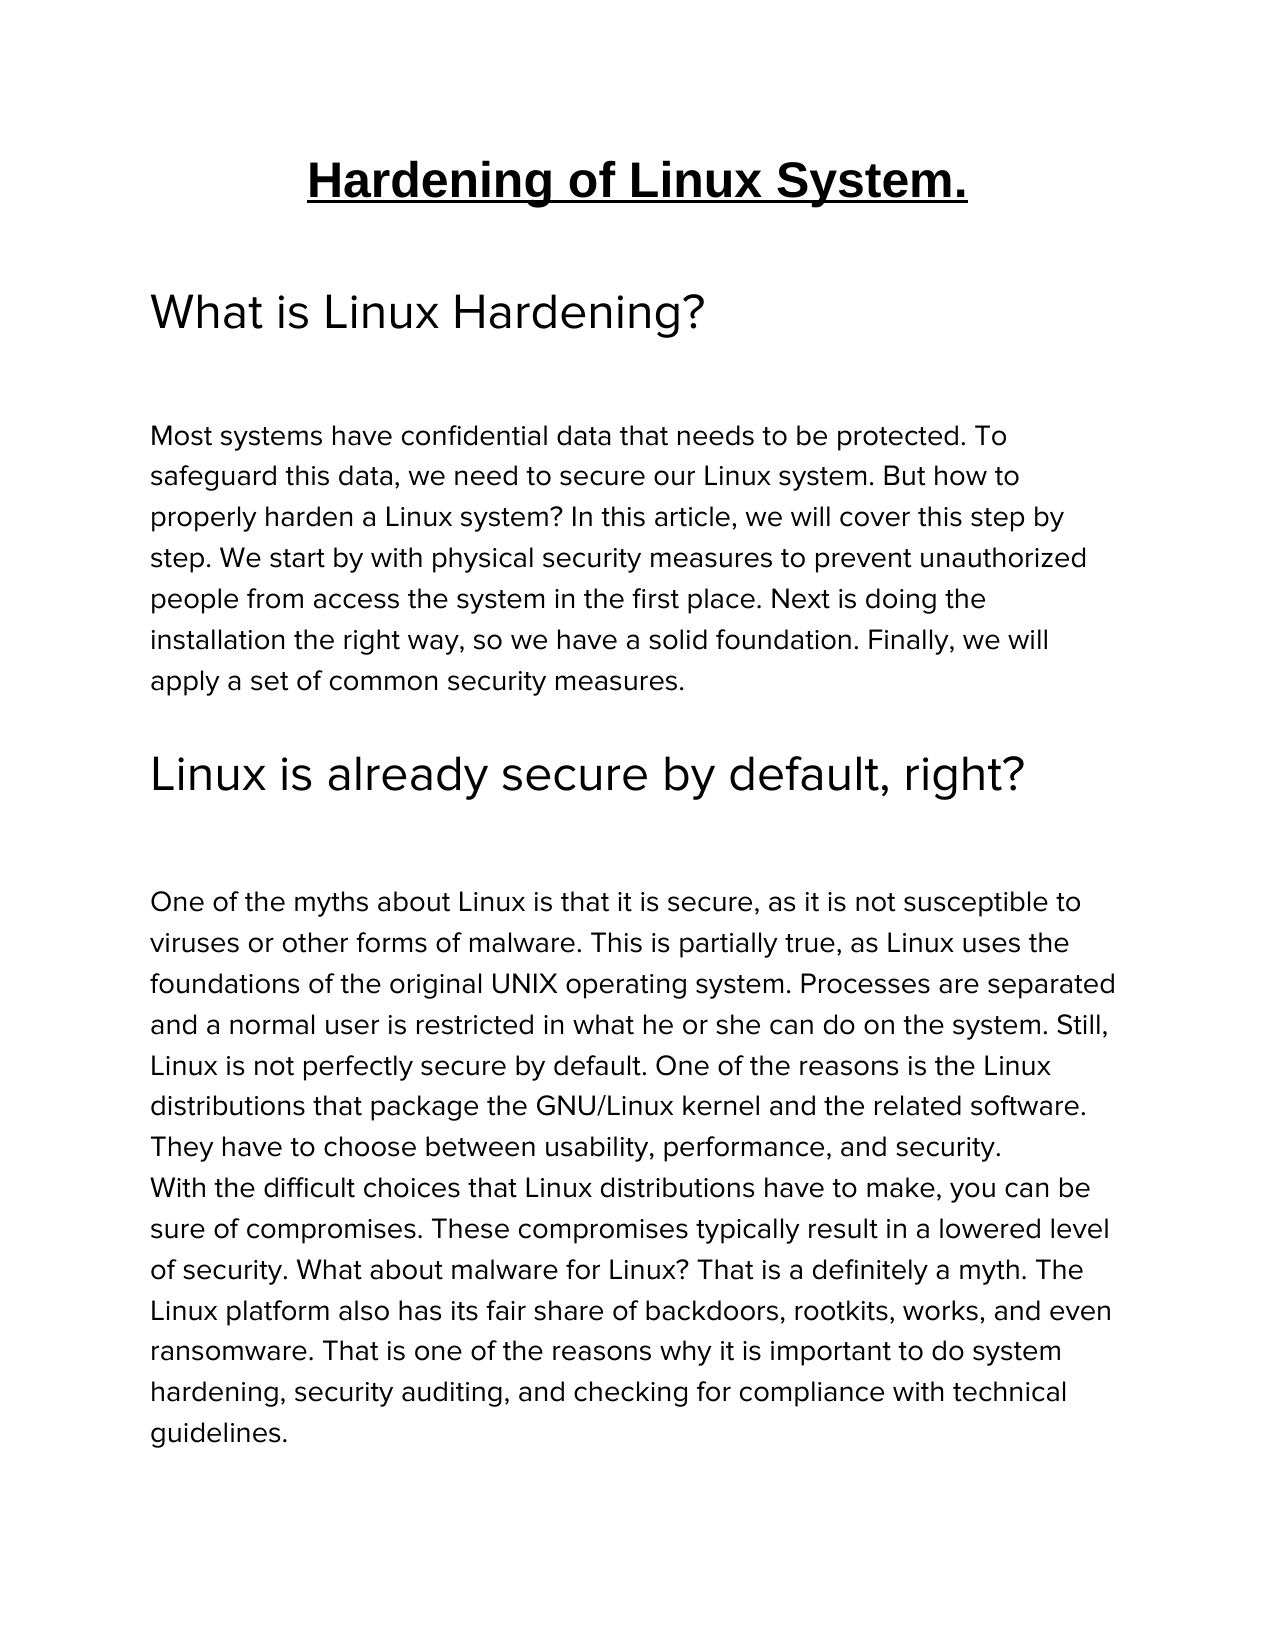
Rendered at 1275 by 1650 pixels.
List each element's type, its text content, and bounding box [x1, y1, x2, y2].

text With the difficult choices that Linux distributions have to make, you can be sure of compromises. These compromises typically result in a lowered level of security. What about malware for Linux? That is a definitely a myth. The Linux platform also has its fair share of backdoors, rootkits, works, and even ransomware. That is one of the reasons why it is important to do system hardening, security auditing, and checking for compliance with technical guidelines. [150, 1171, 1125, 1451]
text One of the myths about Linux is that it is secure, as it is not susceptible to viruses or other forms of malware. This is partially true, as Linux uses the foundations of the original UNIX operating system. Processes are separated and a normal user is restricted in what he or she can do on the system. Still, Linux is not perfectly secure by default. One of the reasons is the Linux distributions that package the GNU/Linux kernel and the related software. They have to choose between usability, performance, and security. [150, 885, 1125, 1165]
text Most systems have confidential data that needs to be protected. To safeguard this data, we need to secure our Linux system. But how to properly harden a Linux system? In this article, we will cover this step by step. We start by with physical security measures to prevent unauthorized people from access the system in the first place. Next is doing the installation the right way, so we have a solid foundation. Finally, we will apply a set of common security measures. [150, 418, 1125, 699]
text Hardening of Linux System. [150, 150, 1125, 207]
text Linux is already secure by default, right? [150, 745, 1125, 806]
text What is Linux Hardening? [150, 282, 1125, 343]
